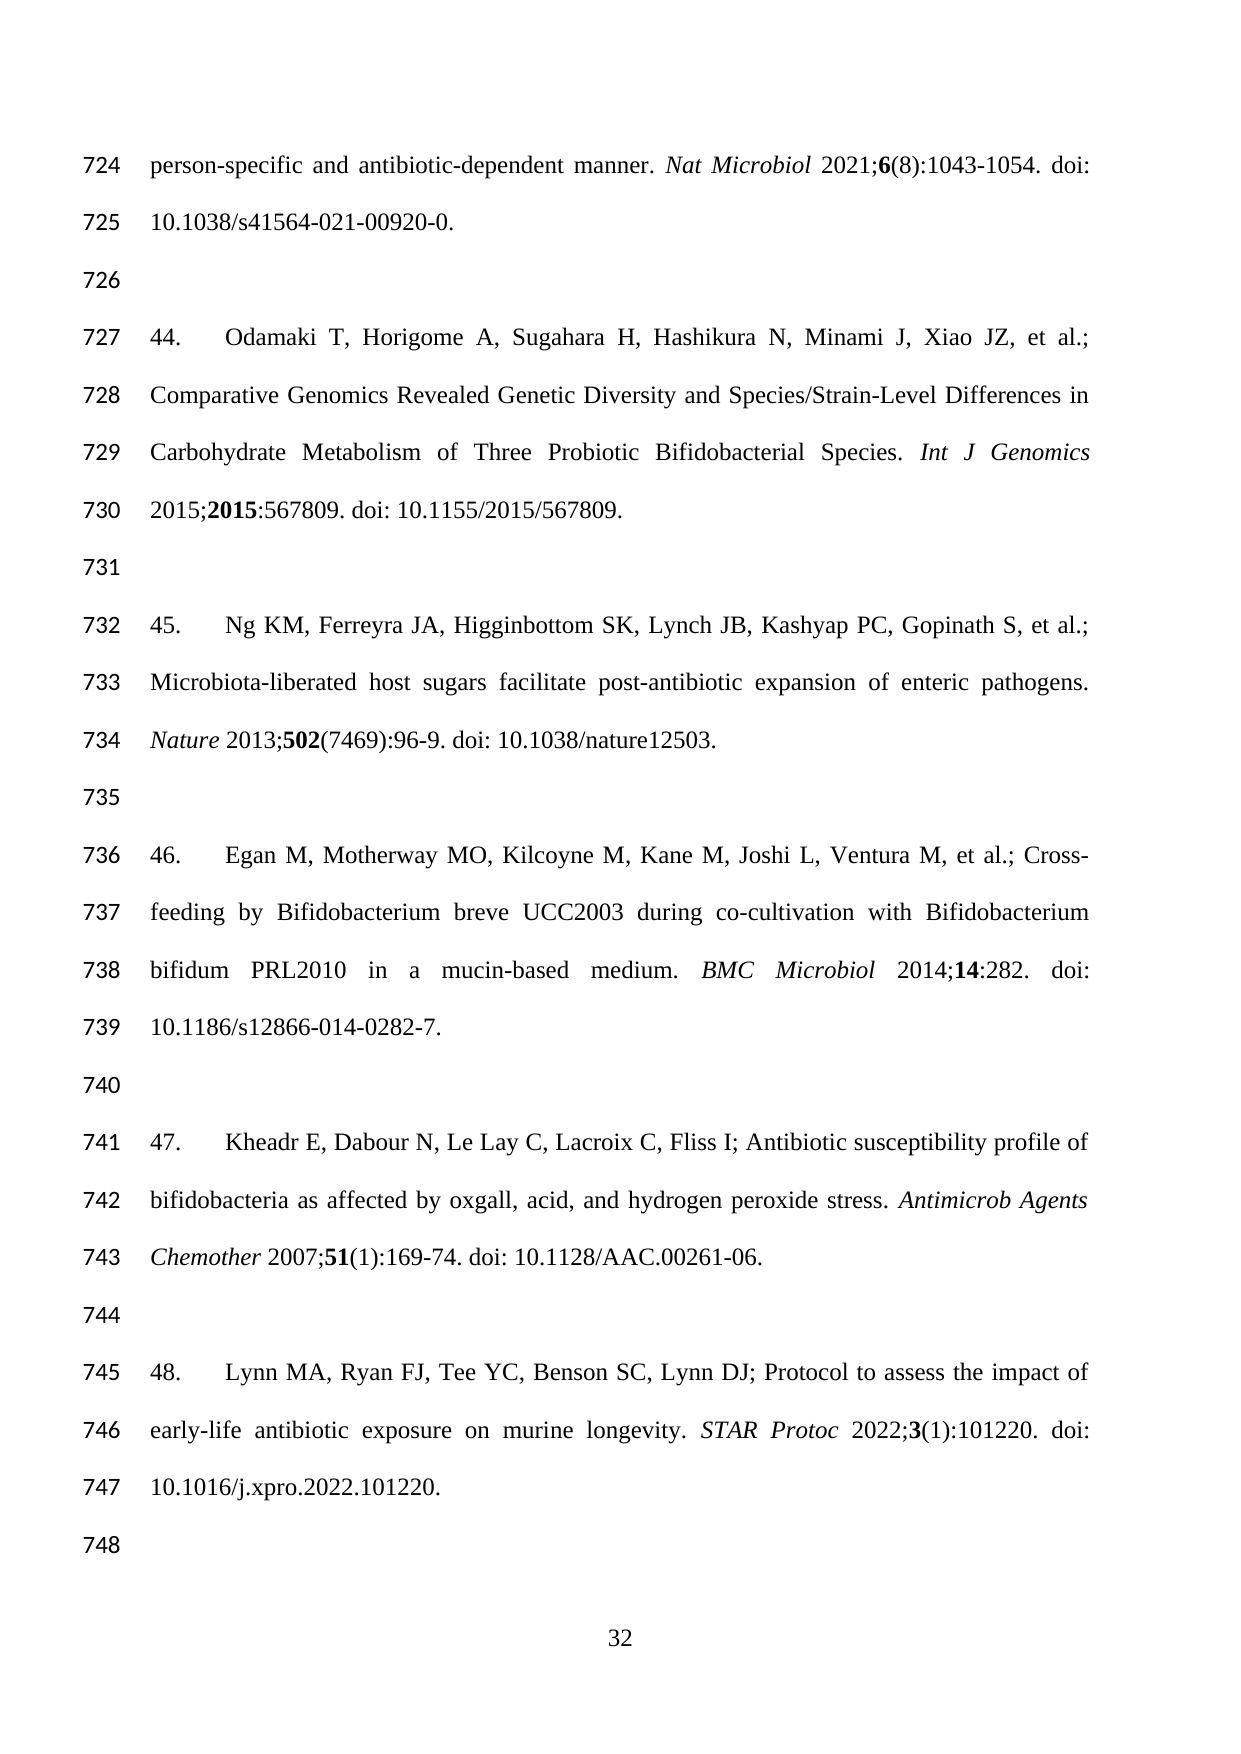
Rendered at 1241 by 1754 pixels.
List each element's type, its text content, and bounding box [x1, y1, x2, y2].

text 48. Lynn MA, Ryan FJ, Tee YC, Benson SC, Lynn DJ; Protocol to assess the impact of early-life antibiotic exposure on murine longevity. STAR Protoc 2022;3(1):101220. doi: 10.1016/j.xpro.2022.101220. [150, 1357, 1090, 1501]
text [150, 150, 1090, 236]
text 46. Egan M, Motherway MO, Kilcoyne M, Kane M, Joshi L, Ventura M, et al.; Cross-feeding by Bifidobacterium breve UCC2003 during co-cultivation with Bifidobacterium bifidum PRL2010 in a mucin-based medium. BMC Microbiol 2014;14:282. doi: 10.1186/s12866-014-0282-7. [150, 840, 1090, 1041]
text 47. Kheadr E, Dabour N, Le Lay C, Lacroix C, Fliss I; Antibiotic susceptibility profile of bifidobacteria as affected by oxgall, acid, and hydrogen peroxide stress. Antimicrob Agents Chemother 2007;51(1):169-74. doi: 10.1128/AAC.00261-06. [150, 1127, 1090, 1271]
text 44. Odamaki T, Horigome A, Sugahara H, Hashikura N, Minami J, Xiao JZ, et al.; Comparative Genomics Revealed Genetic Diversity and Species/Strain-Level Differences in Carbohydrate Metabolism of Three Probiotic Bifidobacterial Species. Int J Genomics 2015;2015:567809. doi: 10.1155/2015/567809. [150, 322, 1090, 524]
text 45. Ng KM, Ferreyra JA, Higginbottom SK, Lynch JB, Kashyap PC, Gopinath S, et al.; Microbiota-liberated host sugars facilitate post-antibiotic expansion of enteric pathogens. Nature 2013;502(7469):96-9. doi: 10.1038/nature12503. [150, 610, 1090, 754]
